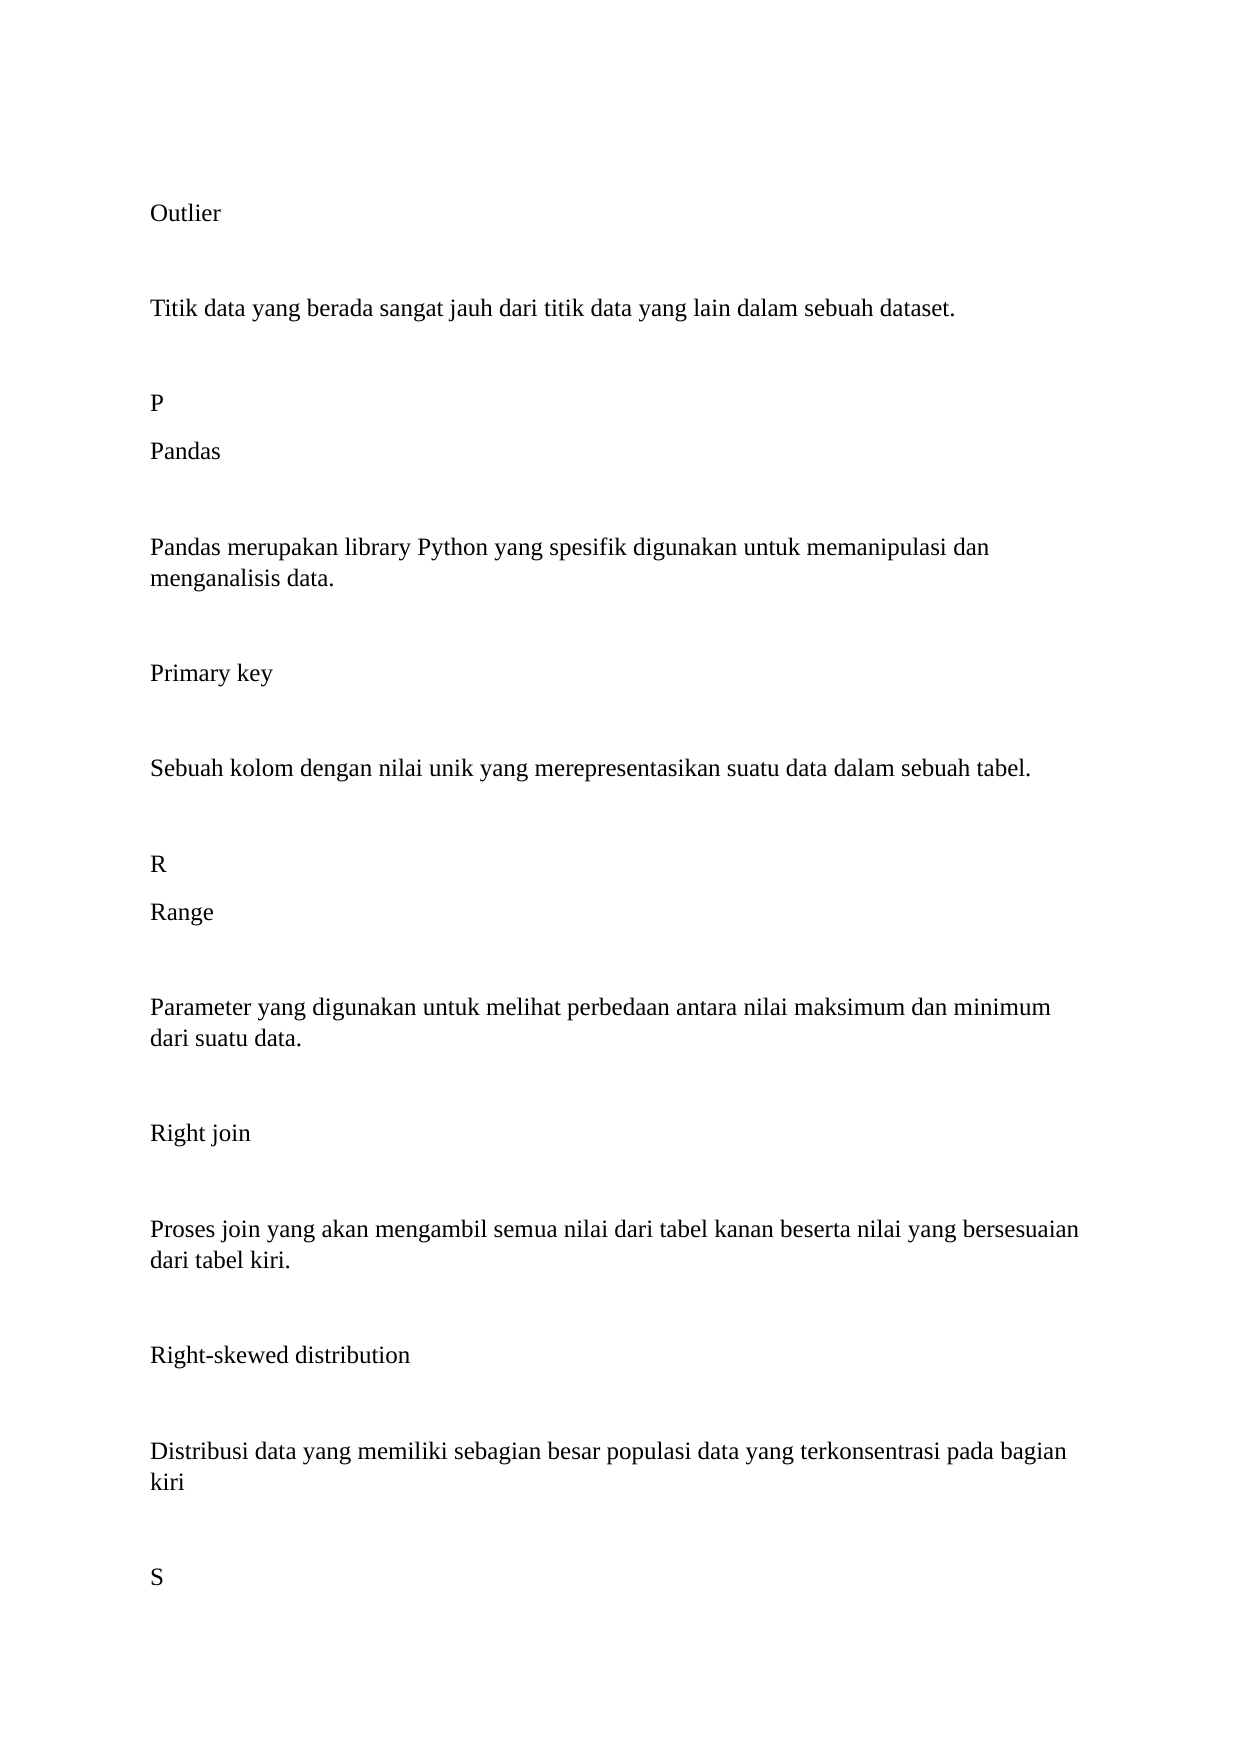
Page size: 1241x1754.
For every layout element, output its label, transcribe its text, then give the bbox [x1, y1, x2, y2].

text S [150, 1562, 1090, 1591]
text Primary key [150, 658, 1090, 687]
text Range [150, 897, 1090, 925]
text R [150, 849, 1090, 878]
text Pandas [150, 436, 1090, 465]
text Right join [150, 1118, 1090, 1147]
text Right-skewed distribution [150, 1340, 1090, 1369]
text Proses join yang akan mengambil semua nilai dari tabel kanan beserta nilai yang bersesuaian dari tabel kiri. [150, 1214, 1090, 1274]
text Sebuah kolom dengan nilai unik yang merepresentasikan suatu data dalam sebuah tabel. [150, 753, 1090, 782]
text Parameter yang digunakan untuk melihat perbedaan antara nilai maksimum dan minimum dari suatu data. [150, 992, 1090, 1052]
text P [150, 388, 1090, 417]
text Titik data yang berada sangat jauh dari titik data yang lain dalam sebuah dataset. [150, 293, 1090, 322]
text Distribusi data yang memiliki sebagian besar populasi data yang terkonsentrasi pada bagian kiri [150, 1436, 1090, 1496]
text Pandas merupakan library Python yang spesifik digunakan untuk memanipulasi dan menganalisis data. [150, 532, 1090, 591]
text Outlier [150, 198, 1090, 226]
